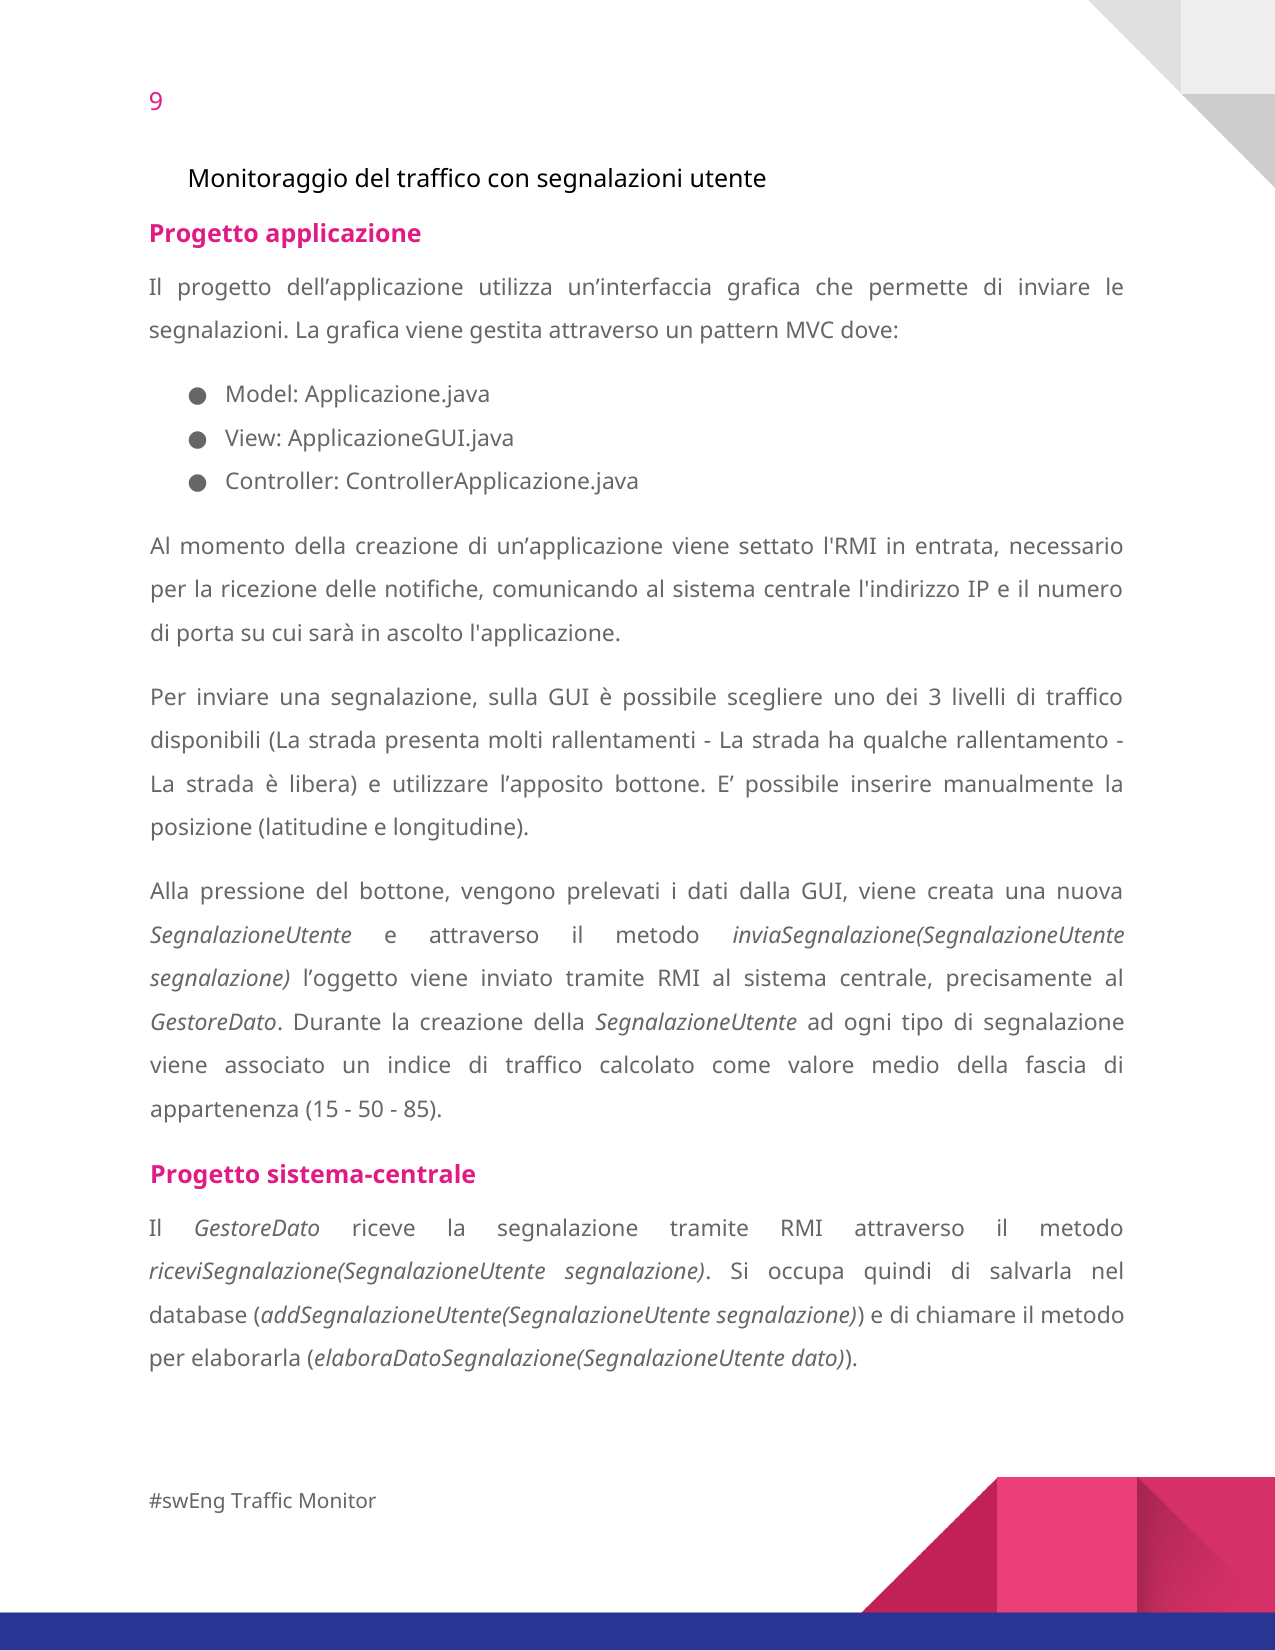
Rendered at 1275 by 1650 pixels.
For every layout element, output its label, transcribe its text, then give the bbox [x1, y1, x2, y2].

subtitle Progetto applicazione [148, 216, 1125, 250]
text Al momento della creazione di un’applicazione viene settato l'RMI in entrata, necessario per la ricezione delle notifiche, comunicando al sistema centrale l'indirizzo IP e il numero di porta su cui sarà in ascolto l'applicazione. [150, 529, 1125, 648]
text Il GestoreDato riceve la segnalazione tramite RMI attraverso il metodo riceviSegnalazione(SegnalazioneUtente segnalazione). Si occupa quindi di salvarla nel database (addSegnalazioneUtente(SegnalazioneUtente segnalazione)) e di chiamare il metodo per elaborarla (elaboraDatoSegnalazione(SegnalazioneUtente dato)). [148, 1212, 1125, 1373]
list Model: Applicazione.java [187, 378, 1125, 410]
list Controller: ControllerApplicazione.java [187, 465, 1125, 497]
text Alla pressione del bottone, vengono prelevati i dati dalla GUI, viene creata una nuova SegnalazioneUtente e attraverso il metodo inviaSegnalazione(SegnalazioneUtente segnalazione) l’oggetto viene inviato tramite RMI al sistema centrale, precisamente al GestoreDato. Durante la creazione della SegnalazioneUtente ad ogni tipo di segnalazione viene associato un indice di traffico calcolato come valore medio della fascia di appartenenza (15 - 50 - 85). [150, 875, 1125, 1124]
text Il progetto dell’applicazione utilizza un’interfaccia grafica che permette di inviare le segnalazioni. La grafica viene gestita attraverso un pattern MVC dove: [148, 271, 1125, 345]
subtitle Monitoraggio del traffico con segnalazioni utente [187, 161, 1125, 195]
picture [0, 1475, 1275, 1650]
text Per inviare una segnalazione, sulla GUI è possibile scegliere uno dei 3 livelli di traffico disponibili (La strada presenta molti rallentamenti - La strada ha qualche rallentamento - La strada è libera) e utilizzare l’apposito bottone. E’ possibile inserire manualmente la posizione (latitudine e longitudine). [150, 681, 1125, 842]
picture [1087, 0, 1275, 188]
subtitle Progetto sistema-centrale [150, 1157, 1125, 1191]
list View: ApplicazioneGUI.java [187, 422, 1125, 453]
